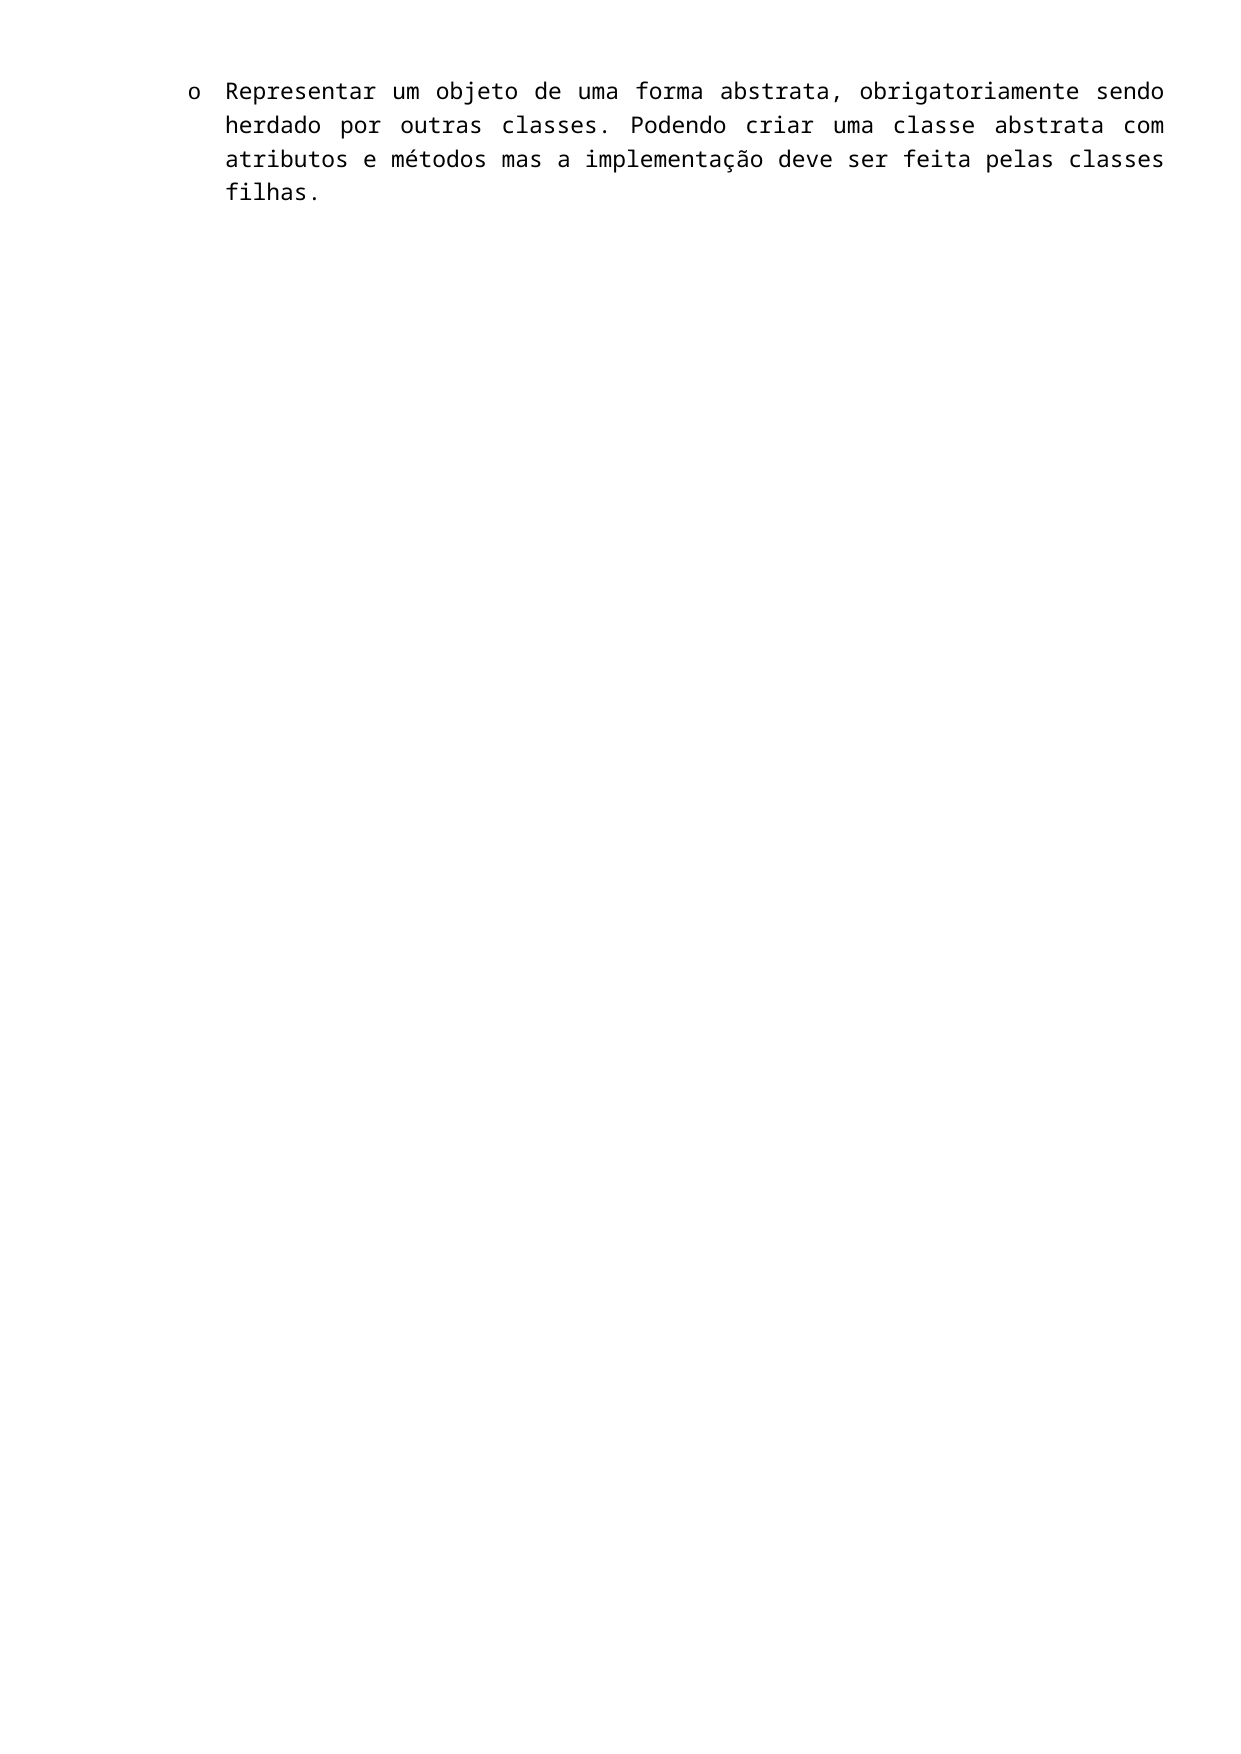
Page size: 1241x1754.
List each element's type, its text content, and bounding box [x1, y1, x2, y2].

list Representar um objeto de uma forma abstrata, obrigatoriamente sendo herdado por outras classes. Podendo criar uma classe abstrata com atributos e métodos mas a implementação deve ser feita pelas classes filhas. [187, 75, 1165, 208]
